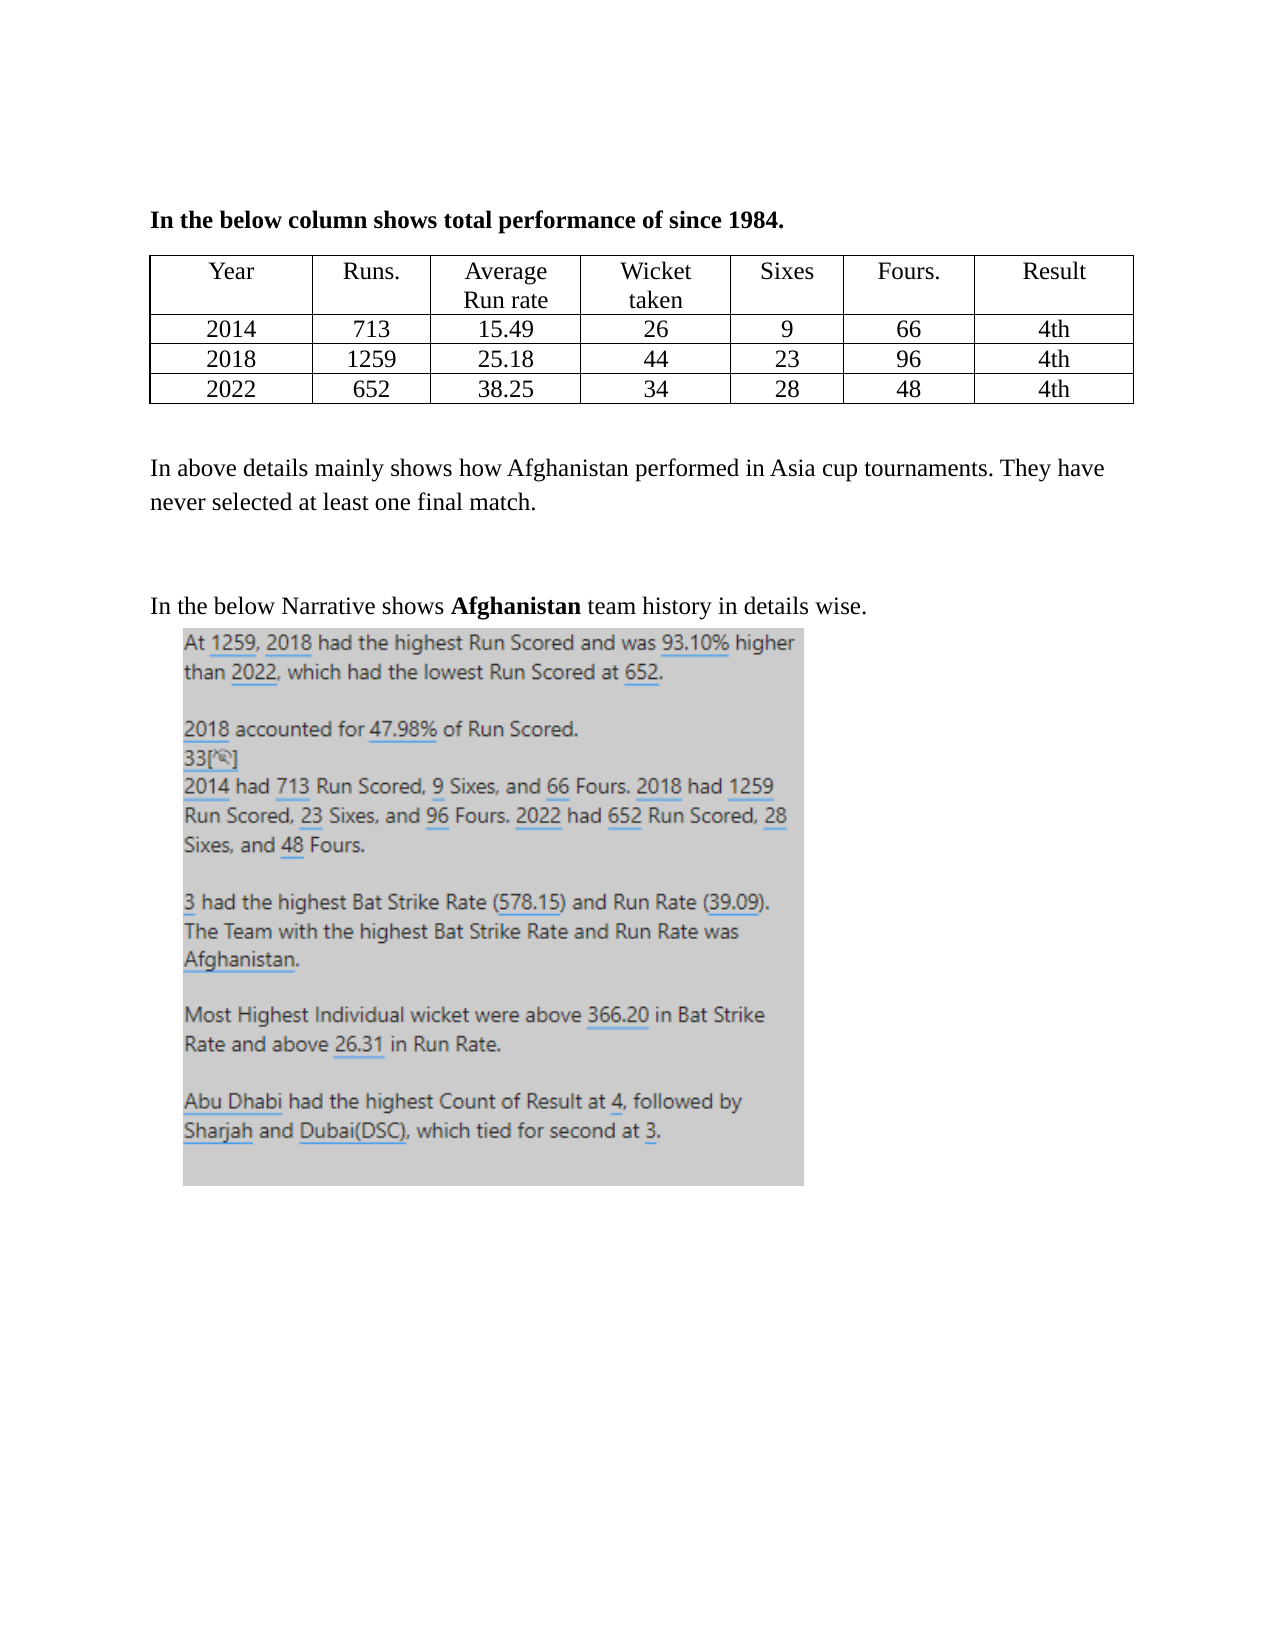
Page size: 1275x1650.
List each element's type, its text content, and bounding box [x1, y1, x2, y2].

table_header Wicket taken [581, 256, 730, 313]
table_cell 15.49 [431, 315, 580, 343]
table_cell 2014 [151, 315, 312, 343]
table_cell 2018 [151, 344, 312, 373]
table_cell 96 [844, 344, 974, 373]
picture [182, 628, 805, 1186]
table_cell 1259 [313, 344, 430, 373]
table_header Runs. [313, 256, 430, 313]
table_cell 48 [844, 374, 974, 403]
table_cell 66 [844, 315, 974, 343]
table_cell 652 [313, 374, 430, 403]
table_cell 4th [975, 374, 1133, 403]
table_header Sixes [731, 256, 843, 313]
text In above details mainly shows how Afghanistan performed in Asia cup tournaments. They have never selected at least one final match. [150, 453, 1125, 515]
table_cell 23 [731, 344, 843, 373]
table_cell 38.25 [431, 374, 580, 403]
table_cell 44 [581, 344, 730, 373]
table_cell 25.18 [431, 344, 580, 373]
table_cell 4th [975, 315, 1133, 343]
table_cell 713 [313, 315, 430, 343]
table_cell 9 [731, 315, 843, 343]
table_cell 34 [581, 374, 730, 403]
table_header Fours. [844, 256, 974, 313]
text In the below column shows total performance of since 1984. [150, 205, 1125, 234]
table_header Result [975, 256, 1133, 313]
text In the below Narrative shows Afghanistan team history in details wise. [150, 591, 1125, 620]
table_cell 2022 [151, 374, 312, 403]
table_cell 28 [731, 374, 843, 403]
table_cell 26 [581, 315, 730, 343]
table_cell 4th [975, 344, 1133, 373]
table_header Average Run rate [431, 256, 580, 313]
table_header Year [151, 256, 312, 313]
